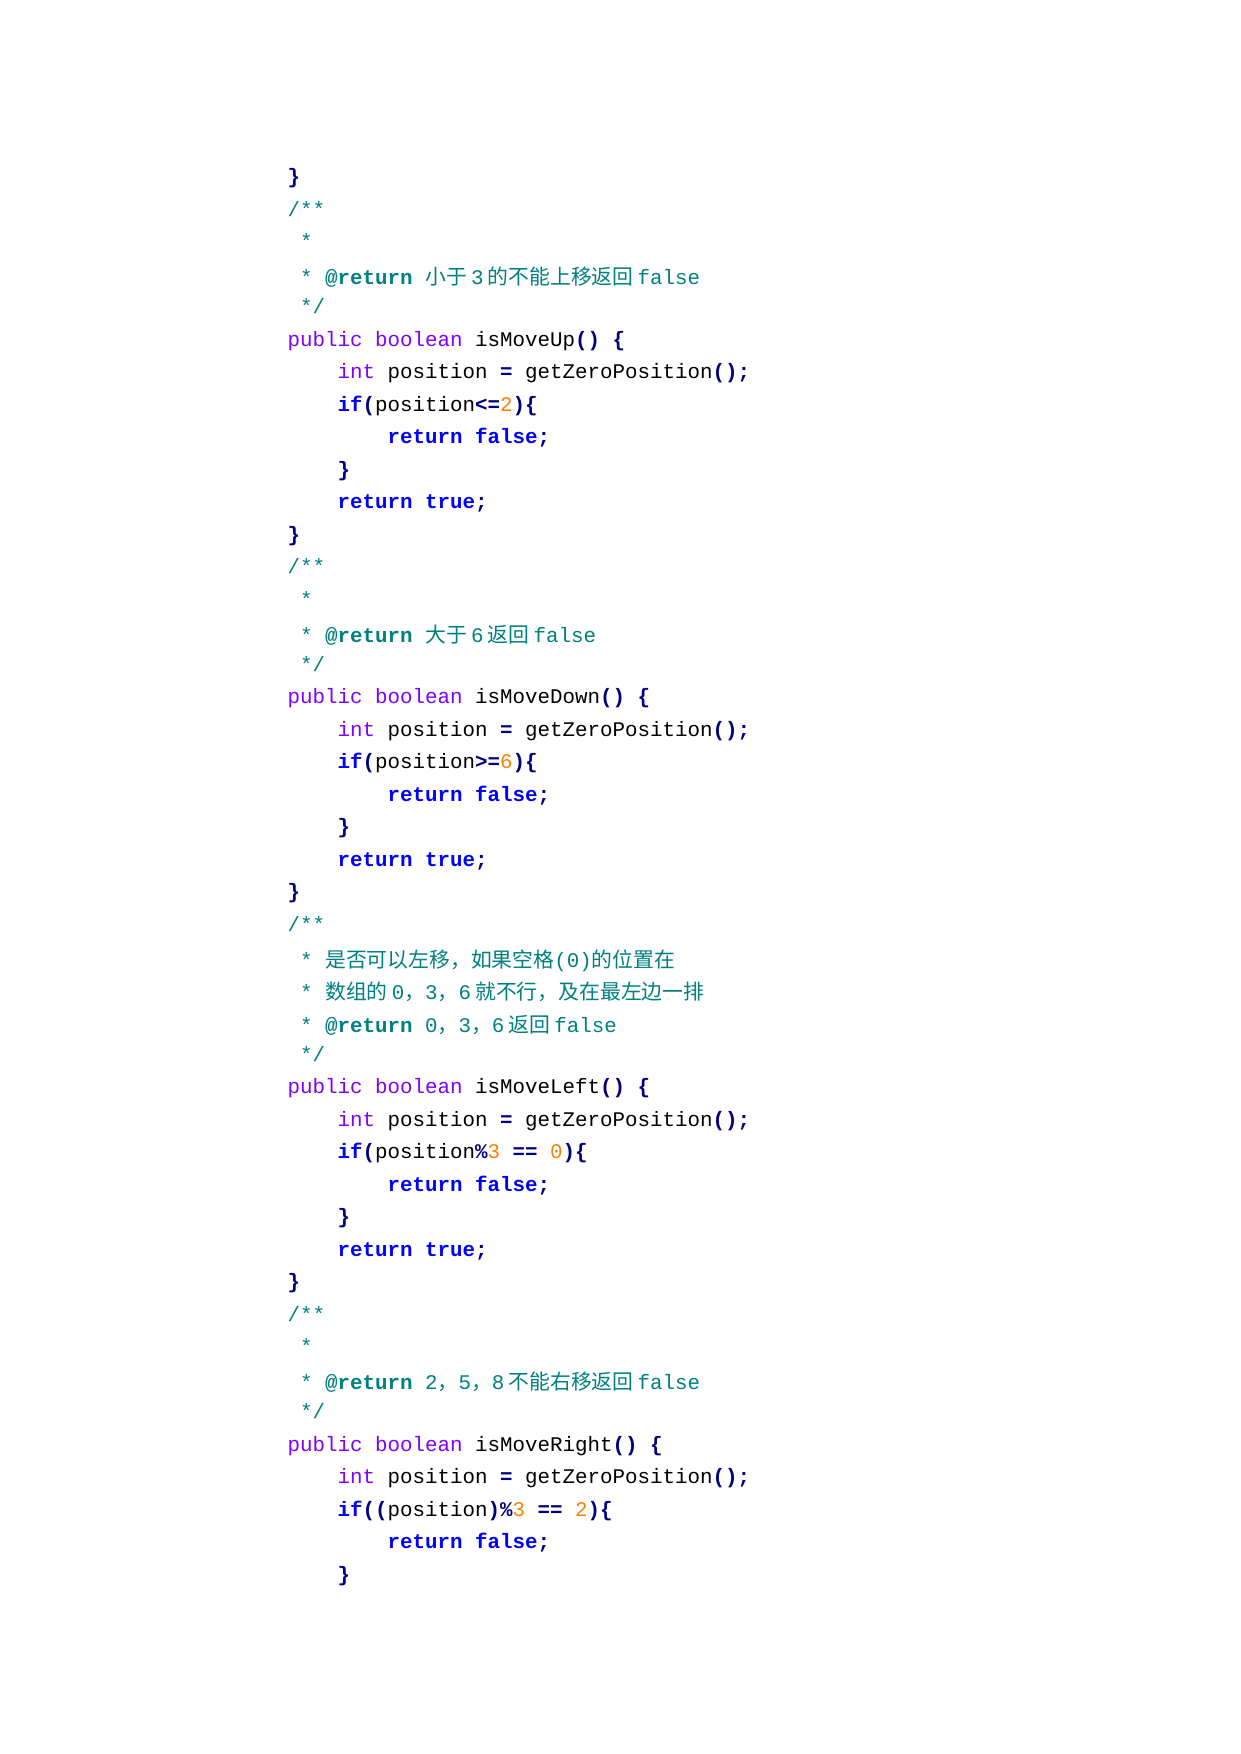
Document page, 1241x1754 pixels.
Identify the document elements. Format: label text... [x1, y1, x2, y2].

text */ [187, 649, 1053, 682]
text * @return 大于6返回false [187, 617, 1053, 649]
text } [187, 519, 1053, 552]
text * 数组的0，3，6就不行，及在最左边一排 [187, 974, 1053, 1007]
text } [187, 1267, 1053, 1299]
text } [187, 162, 1053, 194]
text * [187, 584, 1053, 617]
text */ [187, 1039, 1053, 1072]
text return false; [187, 779, 1053, 812]
text } [187, 1202, 1053, 1234]
text int position = getZeroPosition(); [187, 714, 1053, 747]
text return false; [187, 422, 1053, 454]
text public boolean isMoveDown() { [187, 682, 1053, 714]
text int position = getZeroPosition(); [187, 357, 1053, 389]
text if(position<=2){ [187, 389, 1053, 422]
text return false; [187, 1527, 1053, 1559]
text * [187, 227, 1053, 259]
text int position = getZeroPosition(); [187, 1104, 1053, 1137]
text return true; [187, 844, 1053, 877]
text return false; [187, 1169, 1053, 1202]
text */ [187, 1397, 1053, 1429]
text return true; [187, 487, 1053, 519]
text public boolean isMoveRight() { [187, 1429, 1053, 1462]
text /** [187, 194, 1053, 227]
text } [187, 877, 1053, 909]
text return true; [187, 1234, 1053, 1267]
text public boolean isMoveLeft() { [187, 1072, 1053, 1104]
text } [187, 454, 1053, 487]
text } [187, 812, 1053, 844]
text * @return 2，5，8不能右移返回false [187, 1364, 1053, 1397]
text public boolean isMoveUp() { [187, 324, 1053, 357]
text /** [187, 552, 1053, 584]
text if((position)%3 == 2){ [187, 1494, 1053, 1527]
text int position = getZeroPosition(); [187, 1462, 1053, 1494]
text * @return 0，3，6返回false [187, 1007, 1053, 1039]
text * 是否可以左移，如果空格(0)的位置在 [187, 942, 1053, 974]
text /** [187, 1299, 1053, 1332]
text if(position%3 == 0){ [187, 1137, 1053, 1169]
text /** [187, 909, 1053, 942]
text } [187, 1559, 1053, 1592]
text if(position>=6){ [187, 747, 1053, 779]
text * [187, 1332, 1053, 1364]
text * @return 小于3的不能上移返回false [187, 259, 1053, 292]
text */ [187, 292, 1053, 324]
